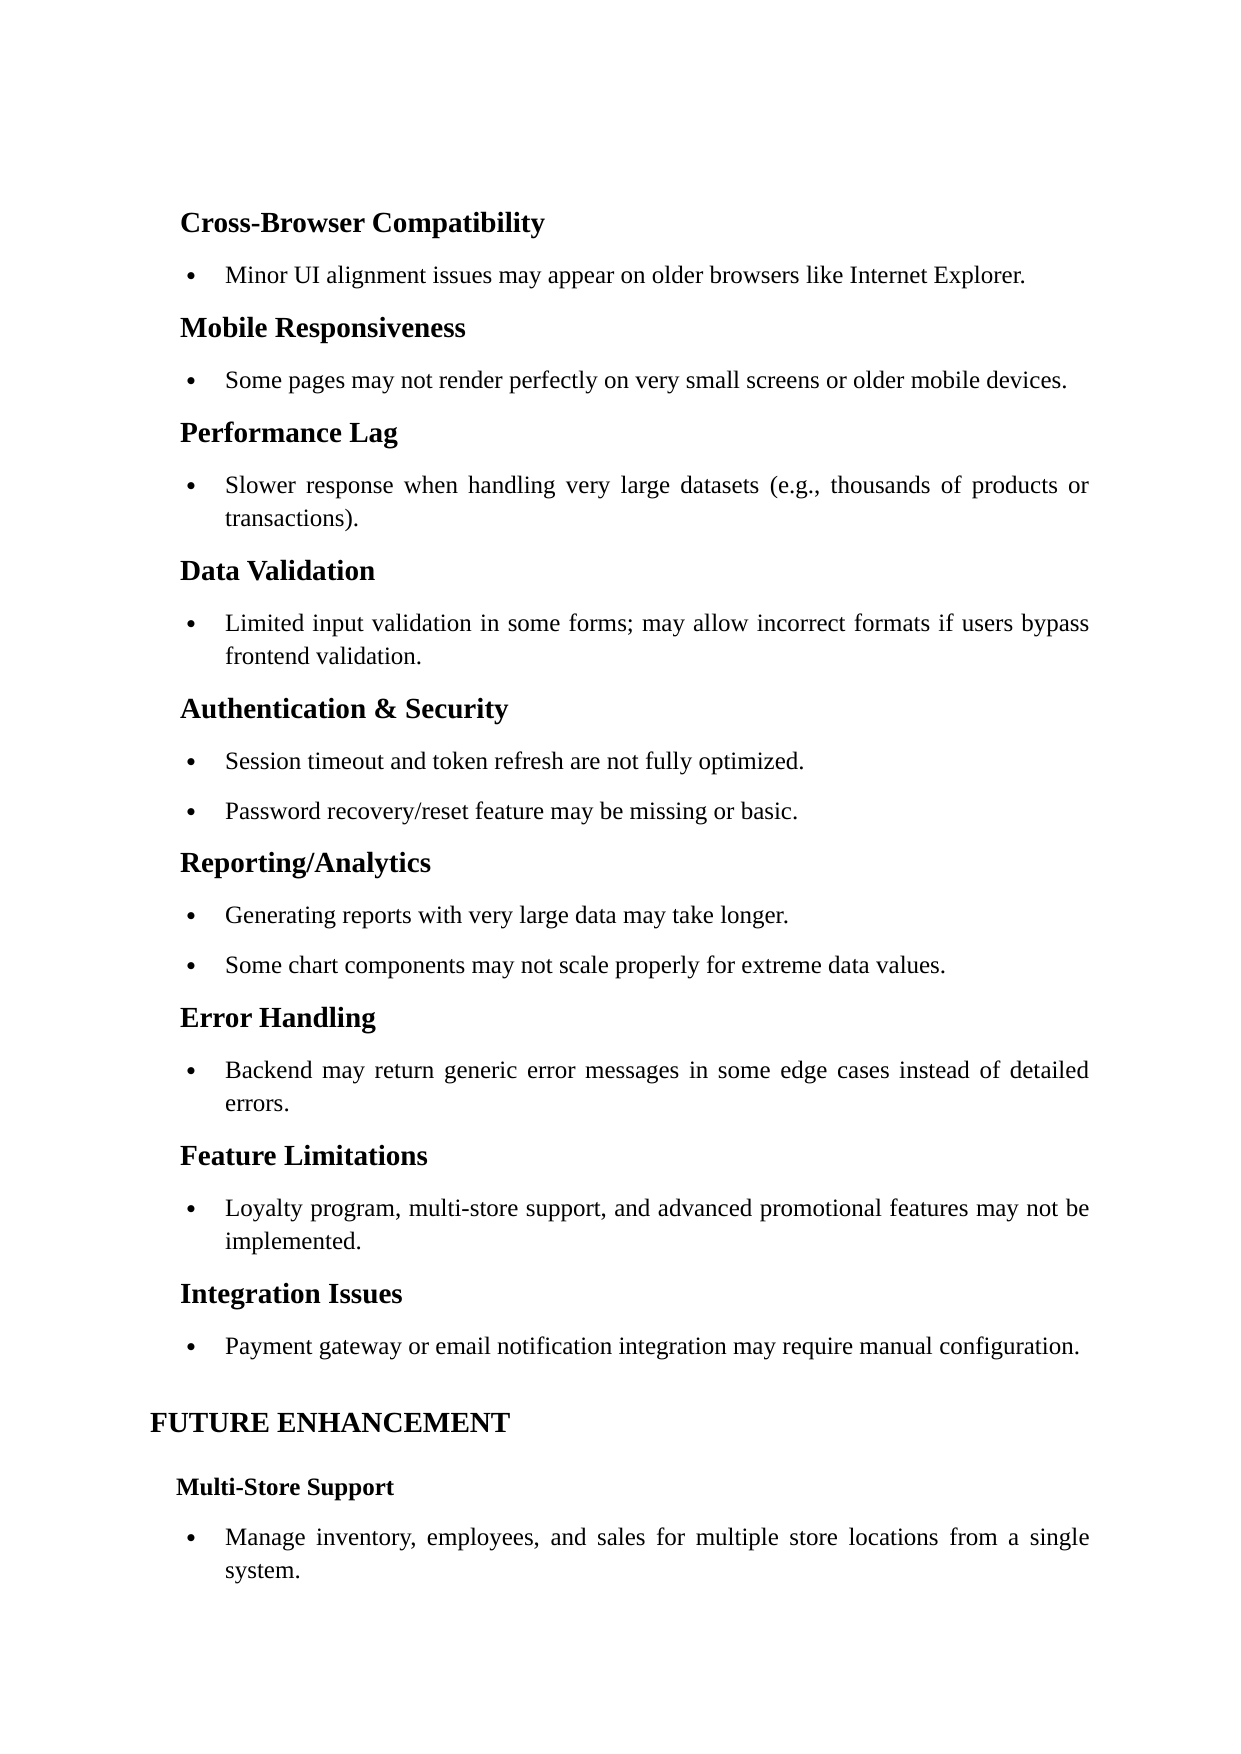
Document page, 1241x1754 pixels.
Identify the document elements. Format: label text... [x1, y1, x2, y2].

text  Reporting/Analytics [150, 845, 1090, 879]
list Manage inventory, employees, and sales for multiple store locations from a single system. [187, 1522, 1090, 1584]
text  Cross-Browser Compatibility [150, 205, 1090, 239]
list Limited input validation in some forms; may allow incorrect formats if users bypass frontend validation. [187, 608, 1090, 670]
list Slower response when handling very large datasets (e.g., thousands of products or transactions). [187, 470, 1090, 532]
text  Integration Issues [150, 1276, 1090, 1309]
text  Data Validation [150, 553, 1090, 586]
text  Mobile Responsiveness [150, 310, 1090, 344]
list Some pages may not render perfectly on very small screens or older mobile devices. [187, 365, 1090, 394]
list Session timeout and token refresh are not fully optimized. [187, 746, 1090, 775]
list Generating reports with very large data may take longer. [187, 901, 1090, 929]
list Password recovery/reset feature may be missing or basic. [187, 796, 1090, 824]
text  Multi-Store Support [150, 1472, 1090, 1501]
list Loyalty program, multi-store support, and advanced promotional features may not be implemented. [187, 1193, 1090, 1255]
text FUTURE ENHANCEMENT [150, 1405, 1090, 1439]
text  Error Handling [150, 1000, 1090, 1033]
list Payment gateway or email notification integration may require manual configuration. [187, 1331, 1090, 1360]
text  Performance Lag [150, 415, 1090, 448]
list Backend may return generic error messages in some edge cases instead of detailed errors. [187, 1055, 1090, 1117]
list Some chart components may not scale properly for extreme data values. [187, 950, 1090, 979]
list Minor UI alignment issues may appear on older browsers like Internet Explorer. [187, 260, 1090, 289]
text  Feature Limitations [150, 1138, 1090, 1171]
text  Authentication & Security [150, 691, 1090, 724]
